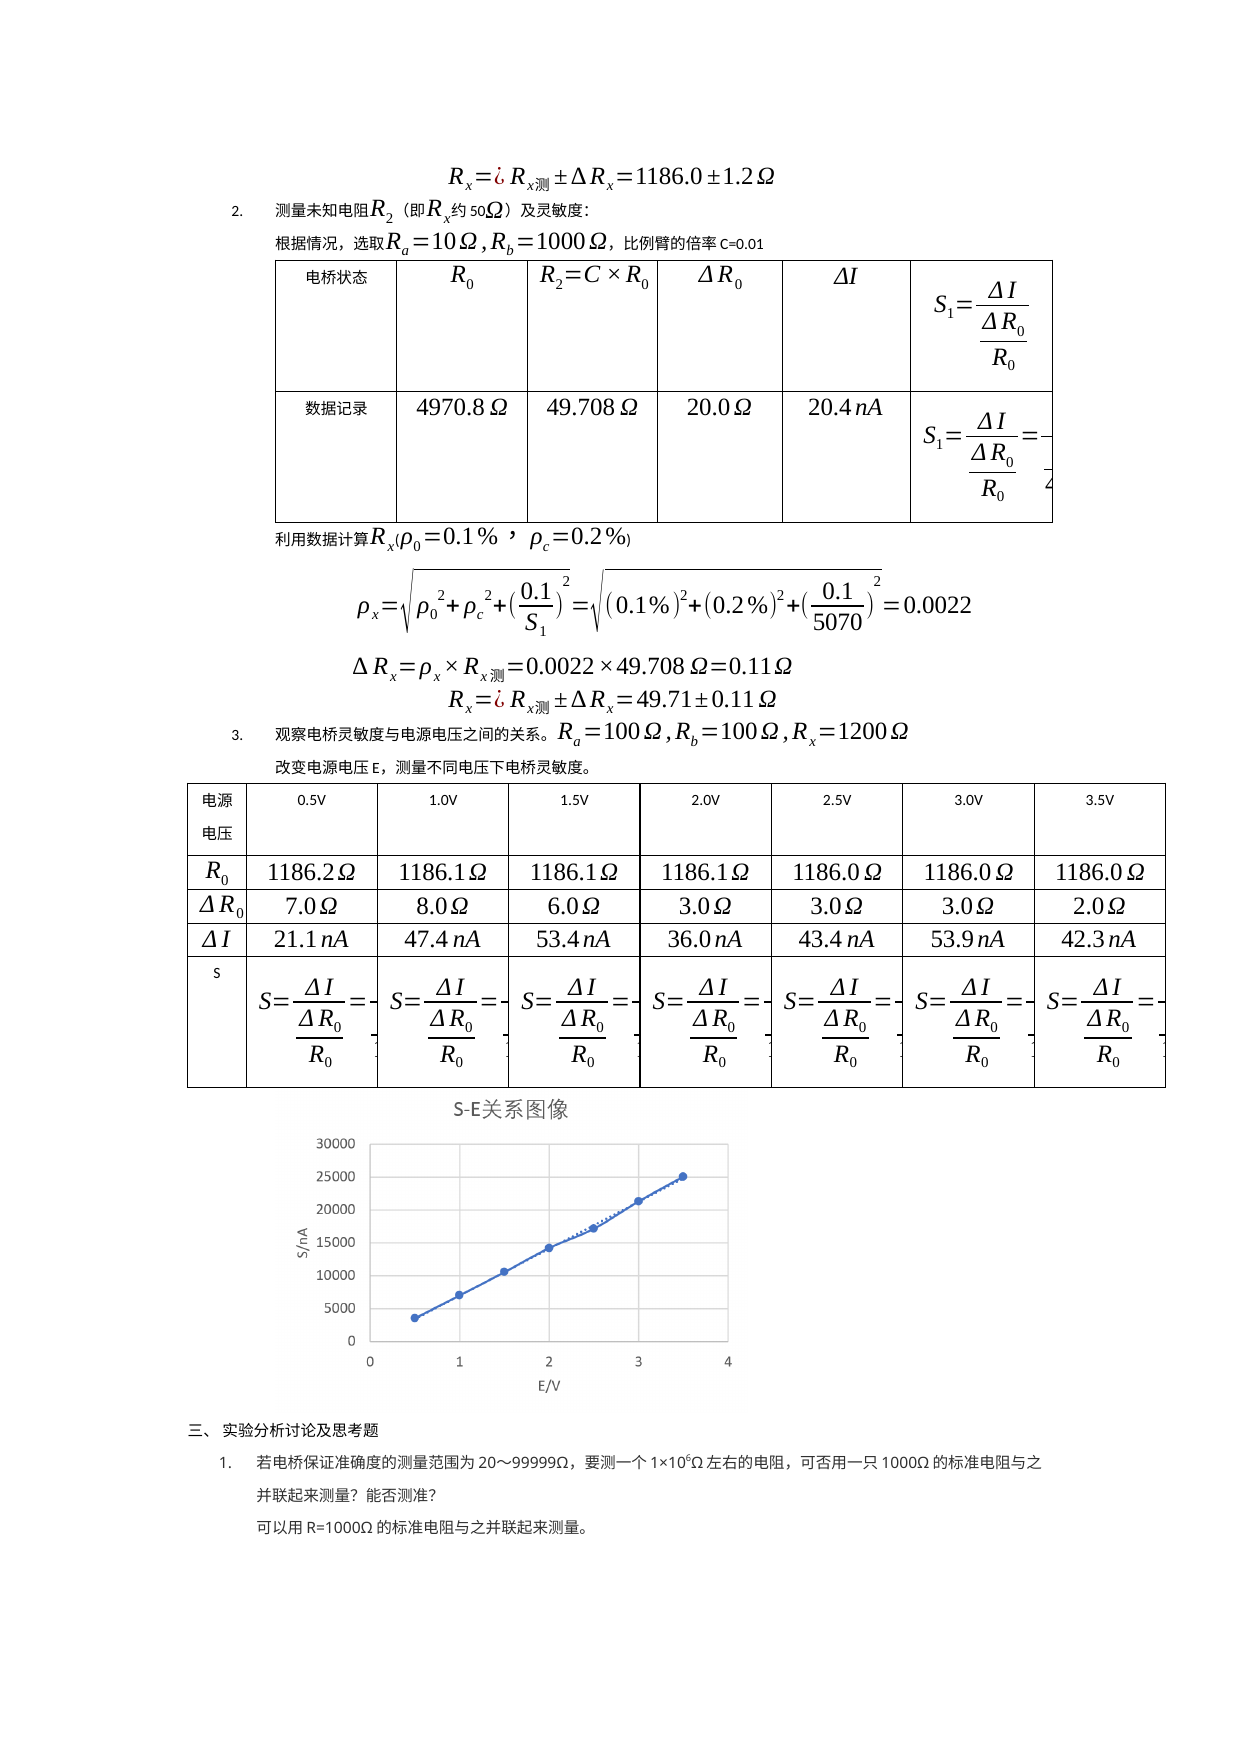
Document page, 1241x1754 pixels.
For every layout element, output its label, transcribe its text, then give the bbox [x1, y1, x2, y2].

table_cell [188, 856, 246, 889]
table_cell [772, 957, 902, 1087]
table_cell [378, 924, 508, 956]
table_cell 数据记录 [276, 392, 396, 522]
table_cell [188, 890, 246, 922]
table_header 1.0V [378, 784, 508, 855]
table_header [658, 261, 782, 391]
table_cell [1035, 856, 1165, 889]
table_cell [247, 890, 377, 922]
table_cell [378, 890, 508, 922]
picture [275, 1088, 748, 1413]
table_header 2.5V [772, 784, 902, 855]
table_header [783, 261, 910, 391]
table_cell [903, 957, 1034, 1087]
table_cell [772, 856, 902, 889]
list 利用数据计算() [275, 523, 1053, 555]
table_cell [903, 924, 1034, 956]
table_header [397, 261, 527, 391]
text 三、 实验分析讨论及思考题 [187, 1413, 1053, 1446]
table_cell [509, 924, 639, 956]
table_header 3.0V [903, 784, 1034, 855]
table_header 1.5V [509, 784, 639, 855]
list 测量未知电阻（即约50）及灵敏度： [231, 194, 1053, 227]
table_cell [509, 856, 639, 889]
table_cell [641, 924, 771, 956]
table_cell [509, 957, 639, 1087]
table_header 2.0V [641, 784, 771, 855]
table_cell [772, 924, 902, 956]
table_header 0.5V [247, 784, 377, 855]
table_header 电桥状态 [276, 261, 396, 391]
table_cell [1035, 890, 1165, 922]
table_cell S [188, 957, 246, 1087]
table_cell [1035, 924, 1165, 956]
table_cell [641, 890, 771, 922]
table_header [911, 261, 1052, 391]
table_cell [641, 856, 771, 889]
table_header 电源电压 [188, 784, 246, 855]
table_cell [1035, 957, 1165, 1087]
table_cell [378, 856, 508, 889]
table_cell [783, 392, 910, 522]
table_cell [188, 924, 246, 956]
list 可以用R=1000Ω的标准电阻与之并联起来测量。 [256, 1511, 1053, 1543]
table_cell [247, 924, 377, 956]
table_cell [378, 957, 508, 1087]
table_cell [247, 957, 377, 1087]
table_cell [903, 890, 1034, 922]
table_cell [772, 890, 902, 922]
table_header 3.5V [1035, 784, 1165, 855]
list 观察电桥灵敏度与电源电压之间的关系。 [231, 718, 1053, 750]
table_cell [397, 392, 527, 522]
table_cell [641, 957, 771, 1087]
table_cell [911, 392, 1052, 522]
list 若电桥保证准确度的测量范围为20～99999Ω，要测一个1×106Ω左右的电阻，可否用一只1000Ω的标准电阻与之并联起来测量？能否测准？ [219, 1446, 1053, 1511]
list 根据情况，选取，比例臂的倍率C=0.01 [275, 227, 1053, 259]
table_cell [528, 392, 657, 522]
table_cell [658, 392, 782, 522]
table_cell [247, 856, 377, 889]
table_cell [903, 856, 1034, 889]
list 改变电源电压E，测量不同电压下电桥灵敏度。 [275, 750, 1053, 783]
table_cell [509, 890, 639, 922]
table_header [528, 261, 657, 391]
